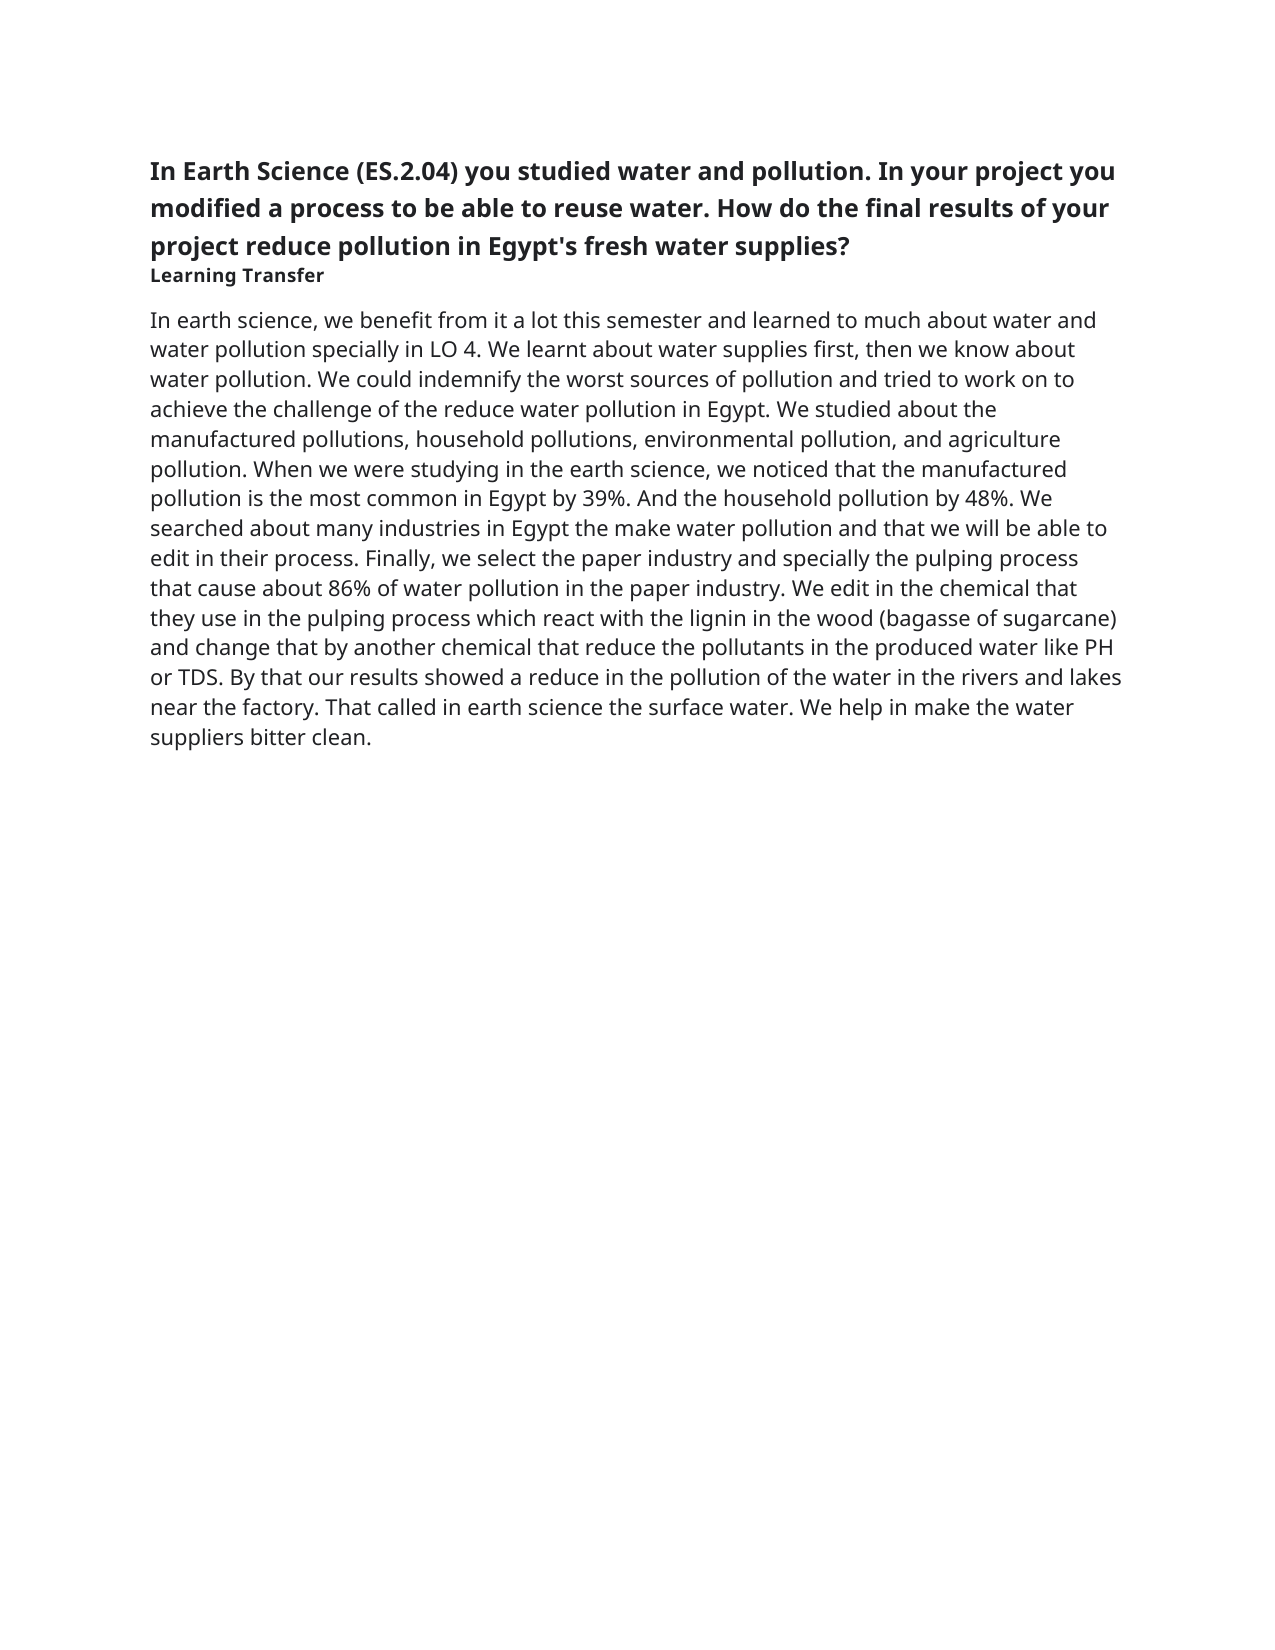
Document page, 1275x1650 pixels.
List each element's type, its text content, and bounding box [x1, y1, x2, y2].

text Learning Transfer [150, 262, 1125, 288]
text In earth science, we benefit from it a lot this semester and learned to much about water and water pollution specially in LO 4. We learnt about water supplies first, then we know about water pollution. We could indemnify the worst sources of pollution and tried to work on to achieve the challenge of the reduce water pollution in Egypt. We studied about the manufactured pollutions, household pollutions, environmental pollution, and agriculture pollution. When we were studying in the earth science, we noticed that the manufactured pollution is the most common in Egypt by 39%. And the household pollution by 48%. We searched about many industries in Egypt the make water pollution and that we will be able to edit in their process. Finally, we select the paper industry and specially the pulping process that cause about 86% of water pollution in the paper industry. We edit in the chemical that they use in the pulping process which react with the lignin in the wood (bagasse of sugarcane) and change that by another chemical that reduce the pollutants in the produced water like PH or TDS. By that our results showed a reduce in the pollution of the water in the rivers and lakes near the factory. That called in earth science the surface water. We help in make the water suppliers bitter clean. [150, 305, 1125, 752]
subtitle In Earth Science (ES.2.04) you studied water and pollution. In your project you modified a process to be able to reuse water. How do the final results of your project reduce pollution in Egypt's fresh water supplies? [150, 150, 1125, 262]
